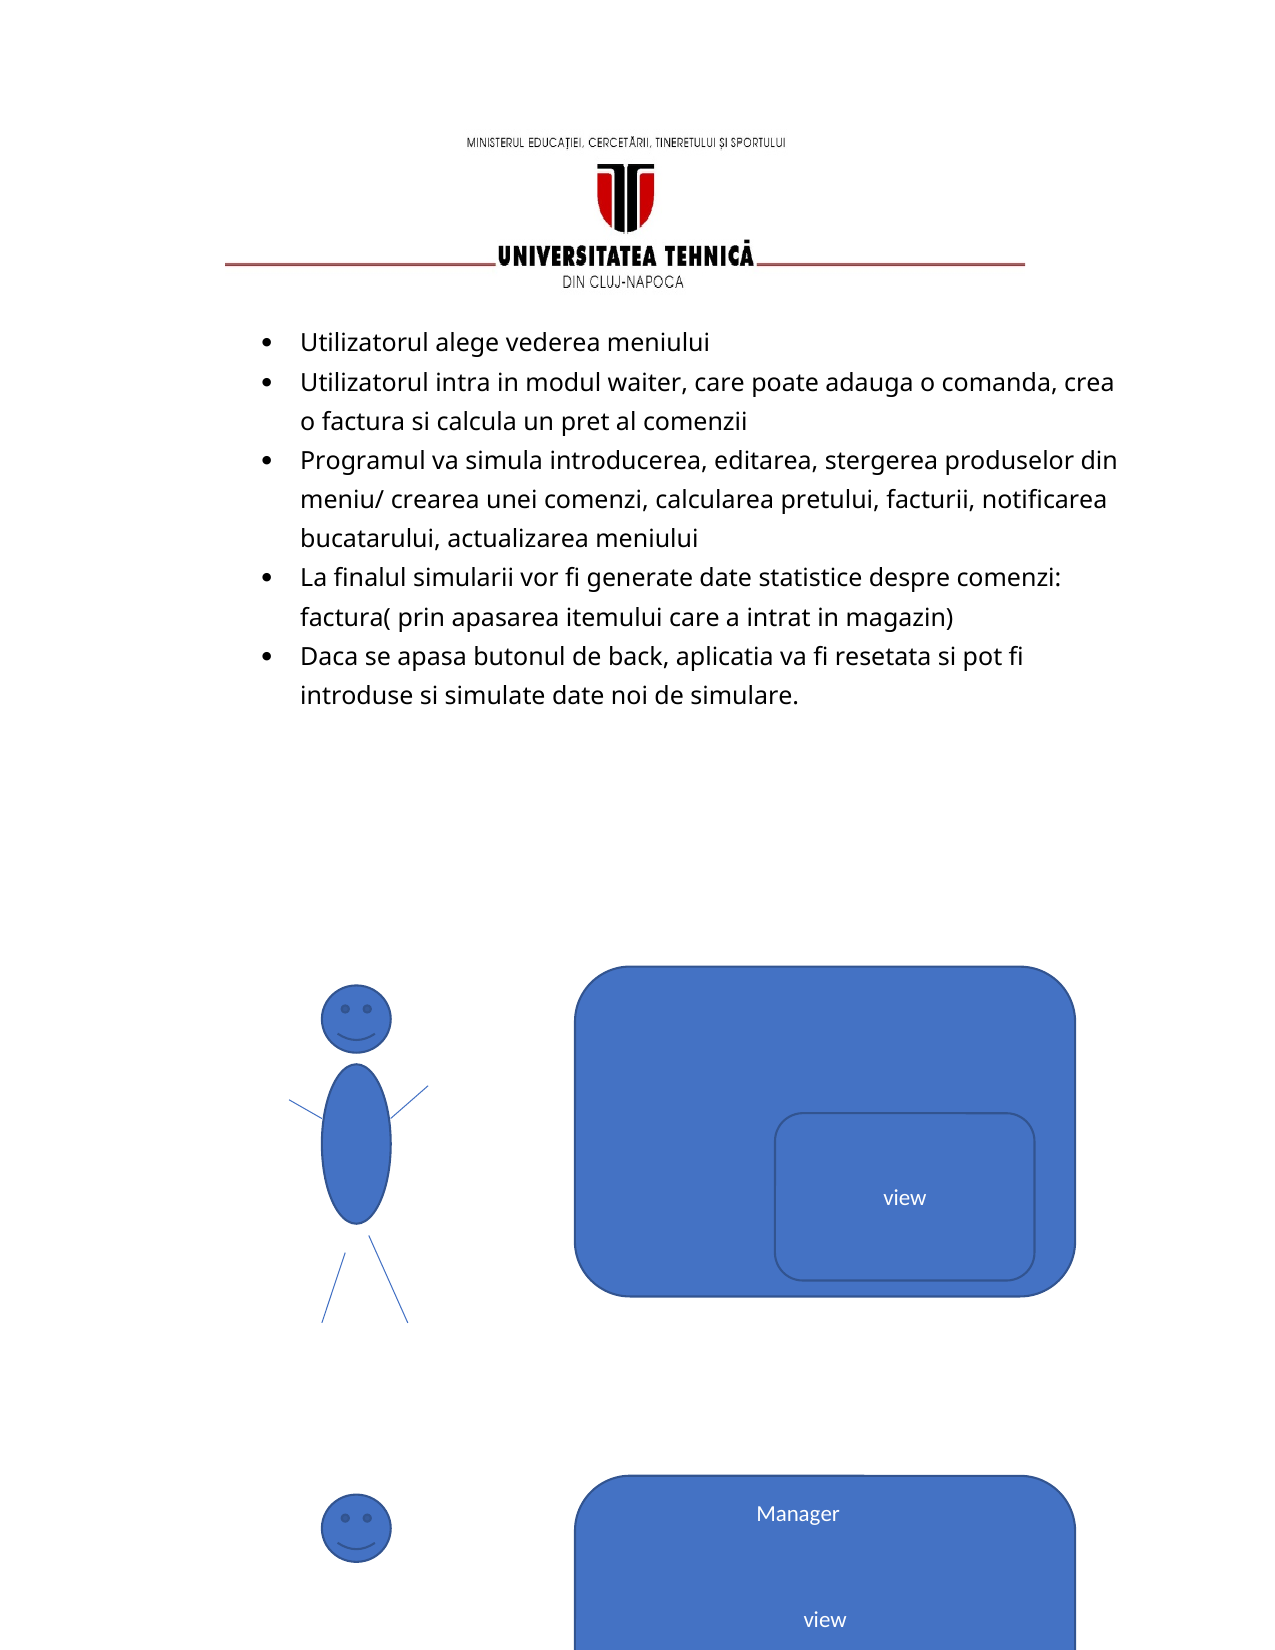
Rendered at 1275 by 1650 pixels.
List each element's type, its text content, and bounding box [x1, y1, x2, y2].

list Utilizatorul intra in modul waiter, care poate adauga o comanda, crea o factura si calcula un pret al comenzii [262, 364, 1125, 437]
list Utilizatorul alege vederea meniului [262, 325, 1125, 359]
picture [225, 75, 1025, 325]
list Programul va simula introducerea, editarea, stergerea produselor din meniu/ crearea unei comenzi, calcularea pretului, facturii, notificarea bucatarului, actualizarea meniului [262, 442, 1125, 555]
list La finalul simularii vor fi generate date statistice despre comenzi: factura( prin apasarea itemului care a intrat in magazin) [262, 560, 1125, 633]
list Daca se apasa butonul de back, aplicatia va fi resetata si pot fi introduse si simulate date noi de simulare. [262, 638, 1125, 712]
